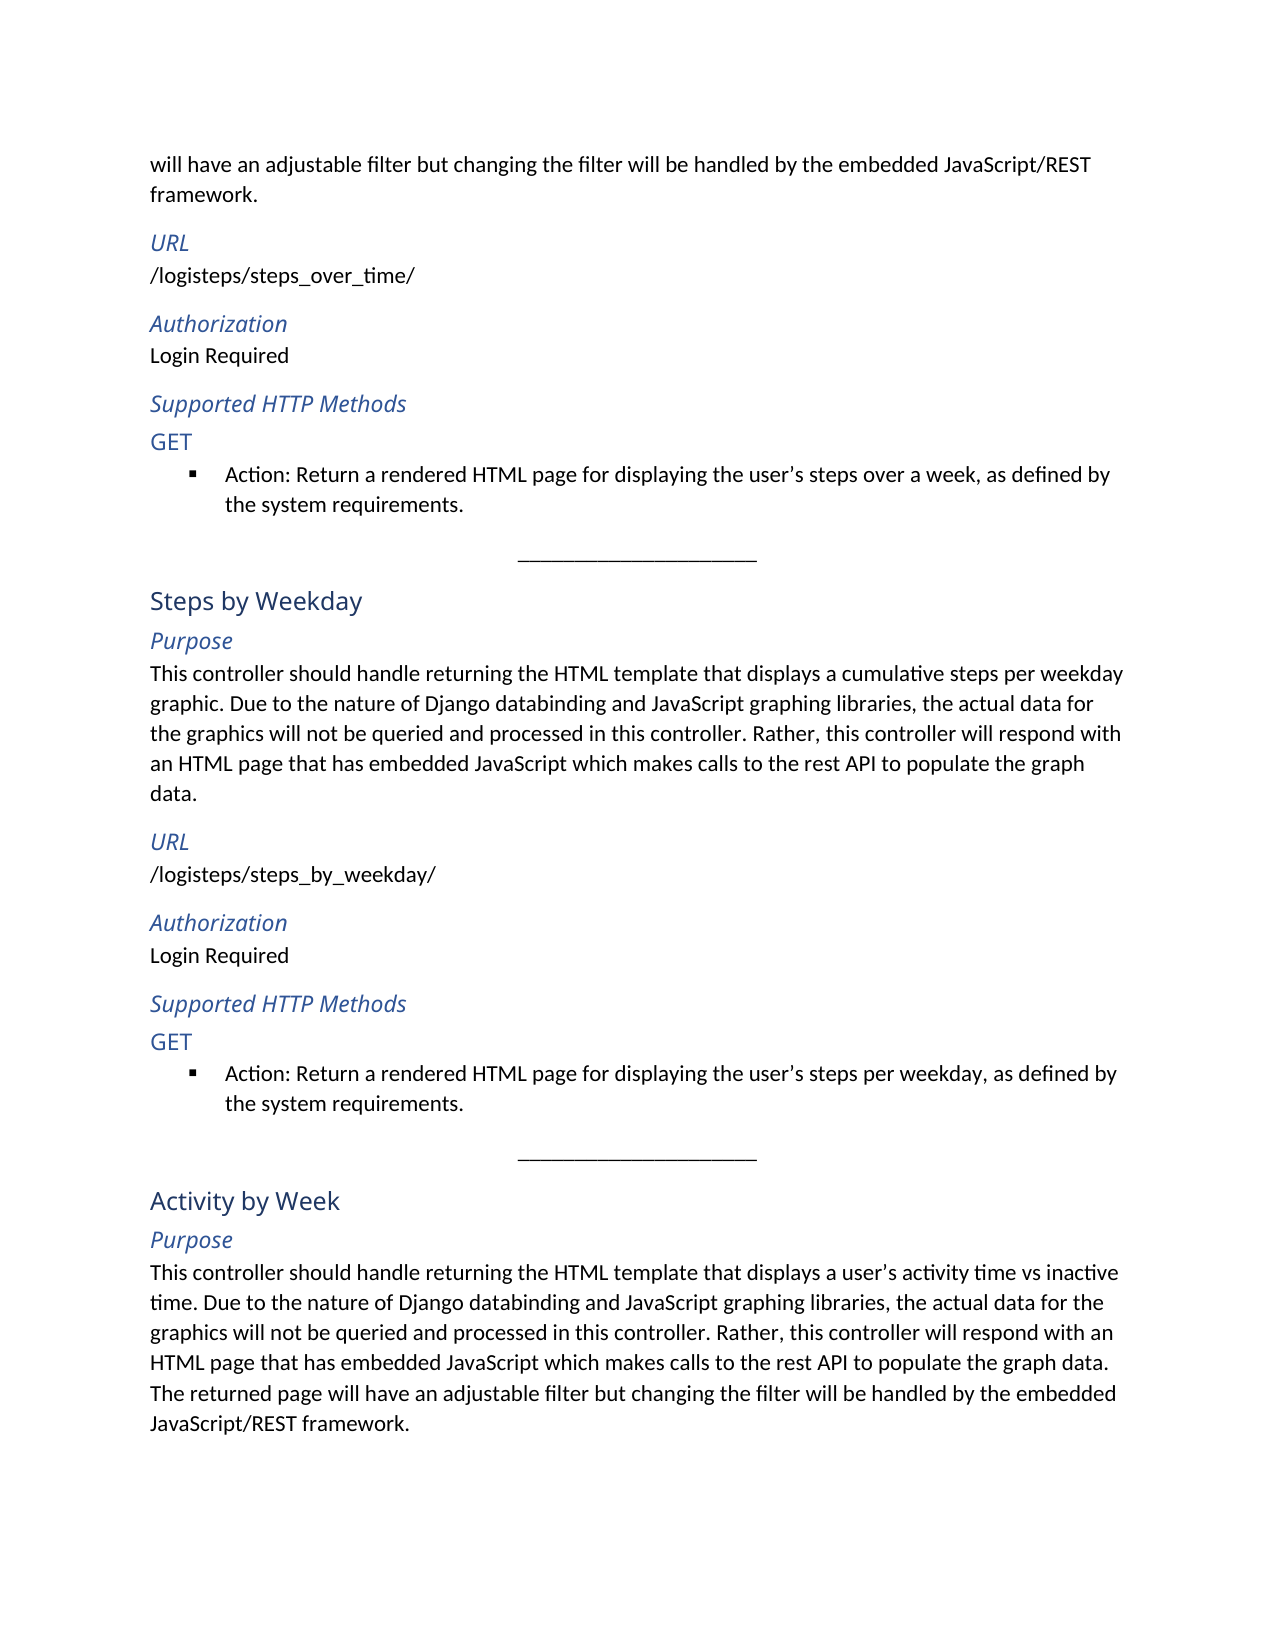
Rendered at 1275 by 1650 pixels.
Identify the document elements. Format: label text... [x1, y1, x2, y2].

subtitle GET [150, 426, 1125, 457]
text Login Required [150, 341, 1125, 369]
text _____________________ [150, 537, 1125, 565]
text This controller should handle returning the HTML template that displays a cumulative steps per weekday graphic. Due to the nature of Django databinding and JavaScript graphing libraries, the actual data for the graphics will not be queried and processed in this controller. Rather, this controller will respond with an HTML page that has embedded JavaScript which makes calls to the rest API to populate the graph data. [150, 659, 1125, 807]
subtitle GET [150, 1026, 1125, 1057]
subtitle Supported HTTP Methods [150, 388, 1125, 419]
subtitle Steps by Weekday [150, 584, 1125, 618]
text Login Required [150, 941, 1125, 969]
subtitle Purpose [150, 625, 1125, 656]
text /logisteps/steps_over_time/ [150, 261, 1125, 289]
text /logisteps/steps_by_weekday/ [150, 860, 1125, 888]
subtitle URL [150, 227, 1125, 258]
subtitle Supported HTTP Methods [150, 988, 1125, 1019]
subtitle Authorization [150, 308, 1125, 339]
subtitle Authorization [150, 907, 1125, 938]
text This controller should handle returning the HTML template that displays a user’s activity time vs inactive time. Due to the nature of Django databinding and JavaScript graphing libraries, the actual data for the graphics will not be queried and processed in this controller. Rather, this controller will respond with an HTML page that has embedded JavaScript which makes calls to the rest API to populate the graph data. The returned page will have an adjustable filter but changing the filter will be handled by the embedded JavaScript/REST framework. [150, 1258, 1125, 1437]
list Action: Return a rendered HTML page for displaying the user’s steps per weekday, as defined by the system requirements. [187, 1059, 1125, 1117]
text _____________________ [150, 1136, 1125, 1164]
list Action: Return a rendered HTML page for displaying the user’s steps over a week, as defined by the system requirements. [187, 460, 1125, 518]
subtitle Activity by Week [150, 1183, 1125, 1217]
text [150, 150, 1125, 208]
subtitle Purpose [150, 1224, 1125, 1255]
subtitle URL [150, 826, 1125, 858]
